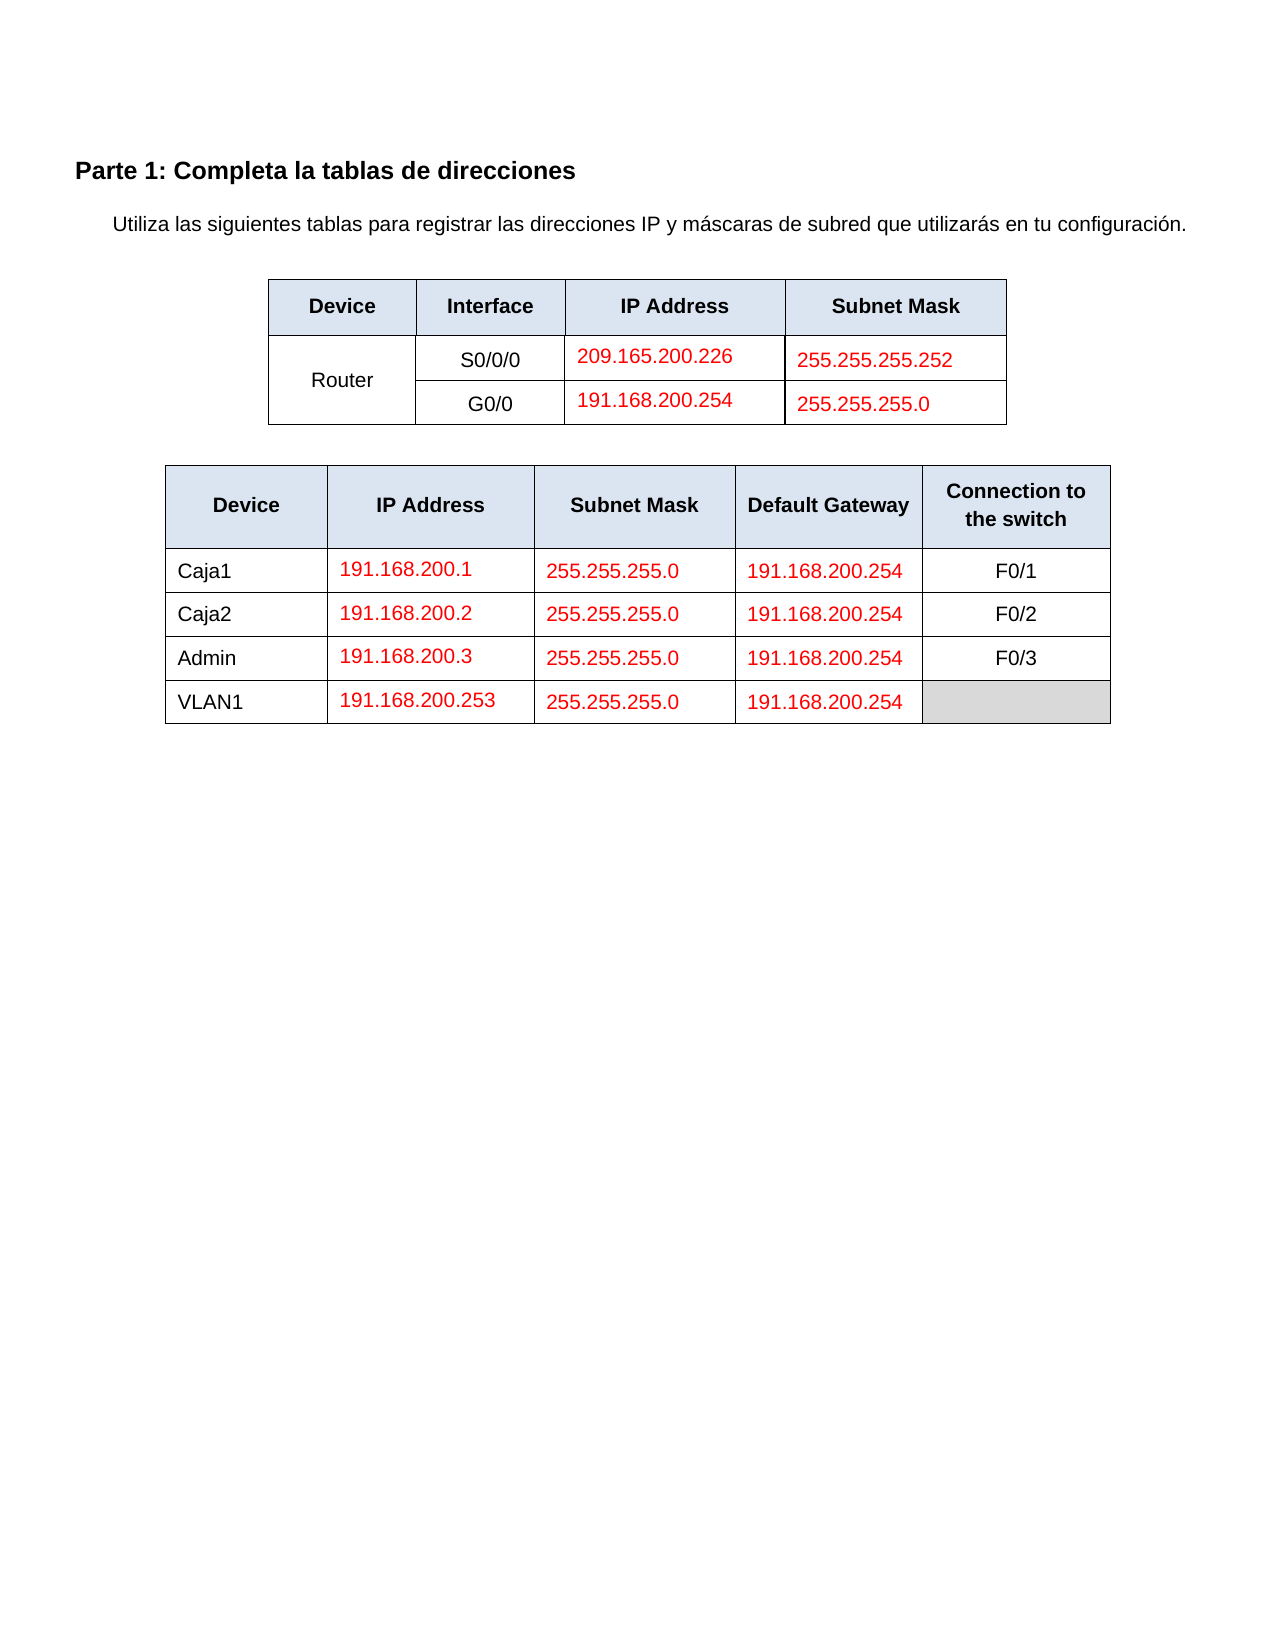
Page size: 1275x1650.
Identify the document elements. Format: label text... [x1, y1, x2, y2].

table_cell Admin [166, 637, 327, 679]
table_cell S0/0/0 [416, 336, 564, 379]
table_cell 255.255.255.0 [535, 549, 735, 592]
table_cell 191.168.200.254 [736, 681, 922, 723]
table_cell 255.255.255.0 [535, 637, 735, 679]
table_header Subnet Mask [535, 466, 735, 548]
table_cell Router [269, 336, 415, 424]
table_cell F0/3 [923, 637, 1110, 679]
table_cell VLAN1 [166, 681, 327, 723]
text Parte 1: Completa la tablas de direcciones [75, 156, 1200, 185]
table_cell F0/2 [923, 593, 1110, 636]
table_cell Caja1 [166, 549, 327, 592]
table_cell 191.168.200.254 [736, 637, 922, 679]
table_cell 255.255.255.252 [786, 336, 1006, 379]
table_cell 191.168.200.254 [736, 549, 922, 592]
table_cell 255.255.255.0 [535, 681, 735, 723]
table_cell F0/1 [923, 549, 1110, 592]
table_header Interface [417, 280, 565, 335]
table_header Default Gateway [736, 466, 922, 548]
table_header Connection to the switch [923, 466, 1110, 548]
table_cell Caja2 [166, 593, 327, 636]
table_cell 191.168.200.1 [328, 549, 534, 592]
table_cell [923, 681, 1110, 723]
table_header Subnet Mask [786, 280, 1006, 335]
table_cell 209.165.200.226 [565, 336, 784, 379]
text Utiliza las siguientes tablas para registrar las direcciones IP y máscaras de subred que utilizarás en tu configuración. [112, 212, 1200, 236]
table_cell 191.168.200.2 [328, 593, 534, 636]
table_header Device [269, 280, 416, 335]
table_cell 191.168.200.3 [328, 637, 534, 679]
table_cell 191.168.200.254 [565, 381, 784, 424]
table_cell 191.168.200.253 [328, 681, 534, 723]
table_cell 255.255.255.0 [786, 381, 1006, 424]
table_header IP Address [328, 466, 534, 548]
table_cell 191.168.200.254 [736, 593, 922, 636]
table_cell G0/0 [416, 381, 564, 424]
table_header Device [166, 466, 327, 548]
table_cell 255.255.255.0 [535, 593, 735, 636]
table_header IP Address [566, 280, 785, 335]
